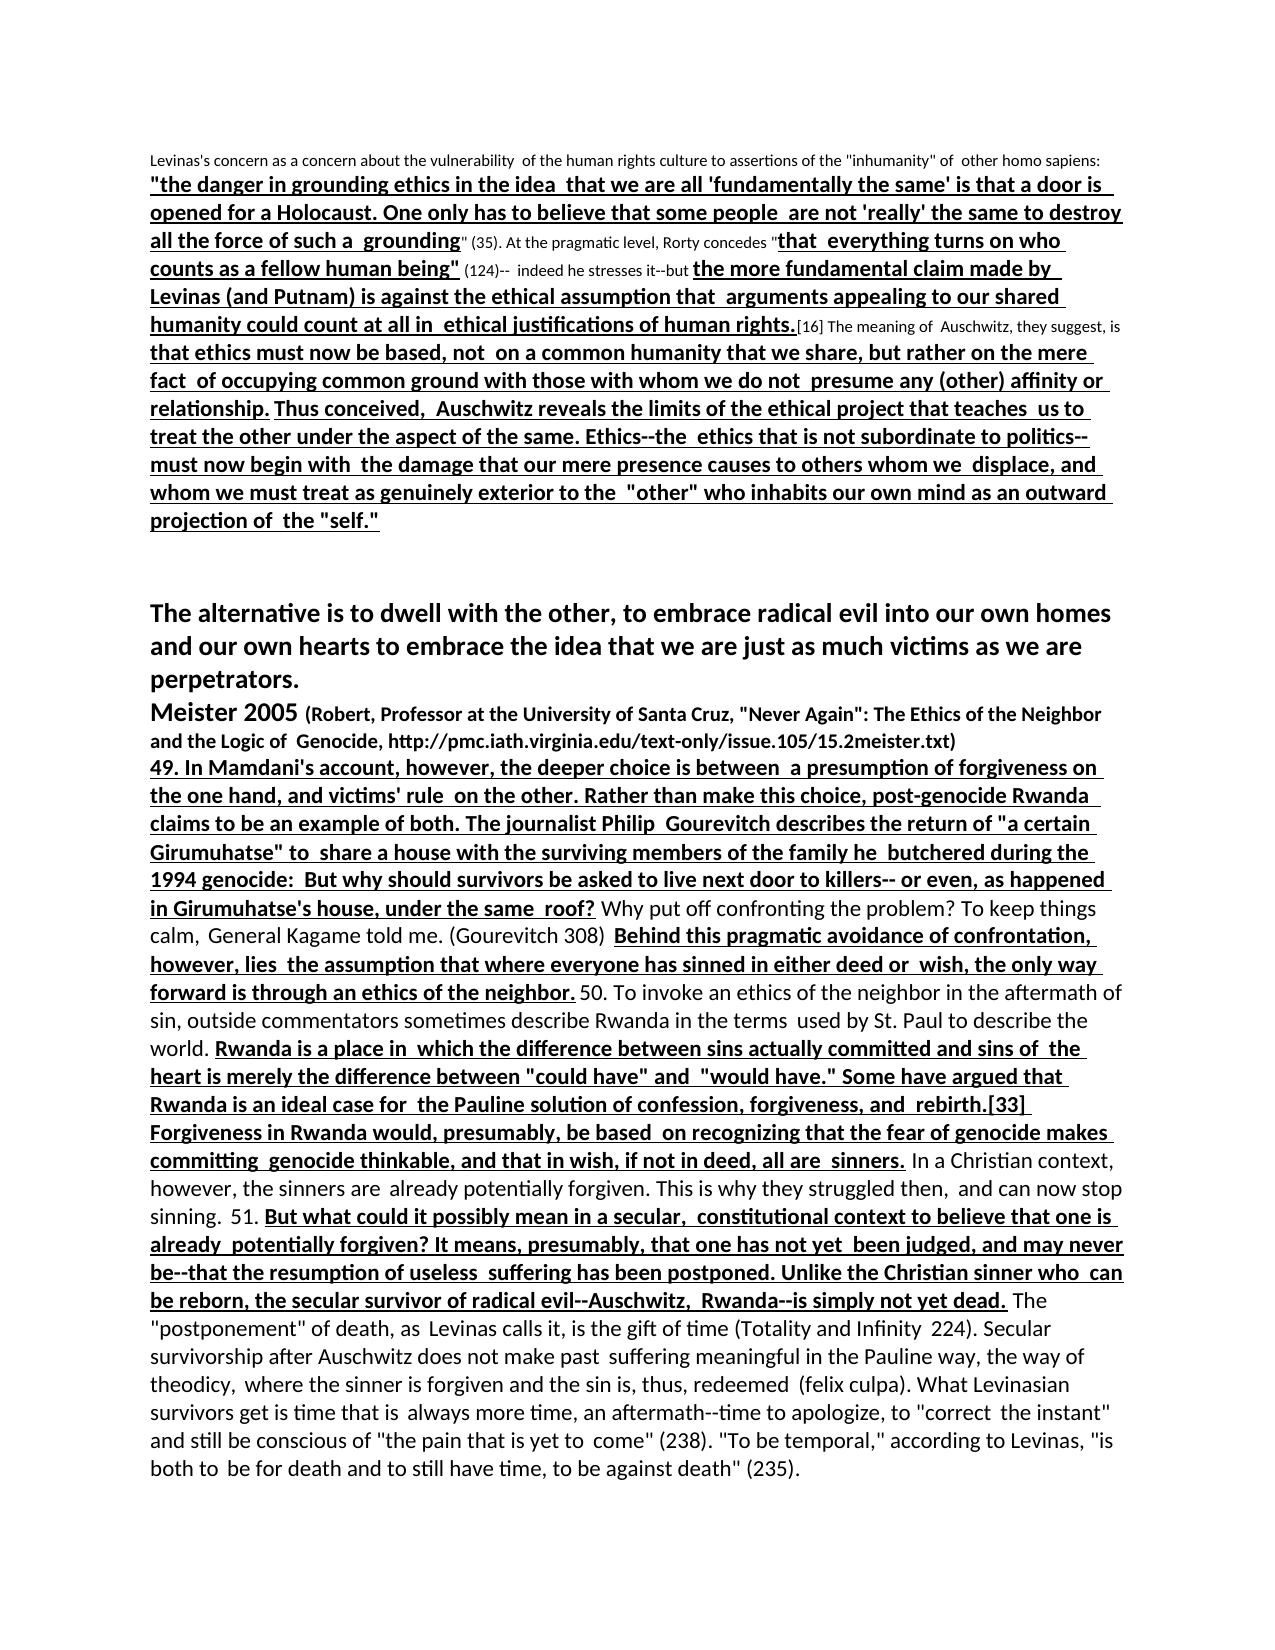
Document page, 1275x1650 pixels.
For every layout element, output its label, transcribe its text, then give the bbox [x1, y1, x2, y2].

text 49. In Mamdani's account, however, the deeper choice is between a presumption of forgiveness on the one hand, and victims' rule on the other. Rather than make this choice, post-genocide Rwanda claims to be an example of both. The journalist Philip Gourevitch describes the return of "a certain Girumuhatse" to share a house with the surviving members of the family he butchered during the 1994 genocide: But why should survivors be asked to live next door to killers-- or even, as happened in Girumuhatse's house, under the same roof? Why put off confronting the problem? To keep things calm, General Kagame told me. (Gourevitch 308) Behind this pragmatic avoidance of confrontation, however, lies the assumption that where everyone has sinned in either deed or wish, the only way forward is through an ethics of the neighbor. 50. To invoke an ethics of the neighbor in the aftermath of sin, outside commentators sometimes describe Rwanda in the terms used by St. Paul to describe the world. Rwanda is a place in which the difference between sins actually committed and sins of the heart is merely the difference between "could have" and "would have." Some have argued that Rwanda is an ideal case for the Pauline solution of confession, forgiveness, and rebirth.[33] Forgiveness in Rwanda would, presumably, be based on recognizing that the fear of genocide makes committing genocide thinkable, and that in wish, if not in deed, all are sinners. In a Christian context, however, the sinners are already potentially forgiven. This is why they struggled then, and can now stop sinning. 51. But what could it possibly mean in a secular, constitutional context to believe that one is already potentially forgiven? It means, presumably, that one has not yet been judged, and may never be--that the resumption of useless suffering has been postponed. Unlike the Christian sinner who can be reborn, the secular survivor of radical evil--Auschwitz, Rwanda--is simply not yet dead. The "postponement" of death, as Levinas calls it, is the gift of time (Totality and Infinity 224). Secular survivorship after Auschwitz does not make past suffering meaningful in the Pauline way, the way of theodicy, where the sinner is forgiven and the sin is, thus, redeemed (felix culpa). What Levinasian survivors get is time that is always more time, an aftermath--time to apologize, to "correct the instant" and still be conscious of "the pain that is yet to come" (238). "To be temporal," according to Levinas, "is both to be for death and to still have time, to be against death" (235). [150, 753, 1125, 1482]
text Meister 2005 (Robert, Professor at the University of Santa Cruz, "Never Again": The Ethics of the Neighbor and the Logic of Genocide, http://pmc.iath.virginia.edu/text-only/issue.105/15.2meister.txt) [150, 695, 1125, 753]
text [150, 150, 1125, 534]
subtitle The alternative is to dwell with the other, to embrace radical evil into our own homes and our own hearts to embrace the idea that we are just as much victims as we are perpetrators. [150, 596, 1125, 695]
